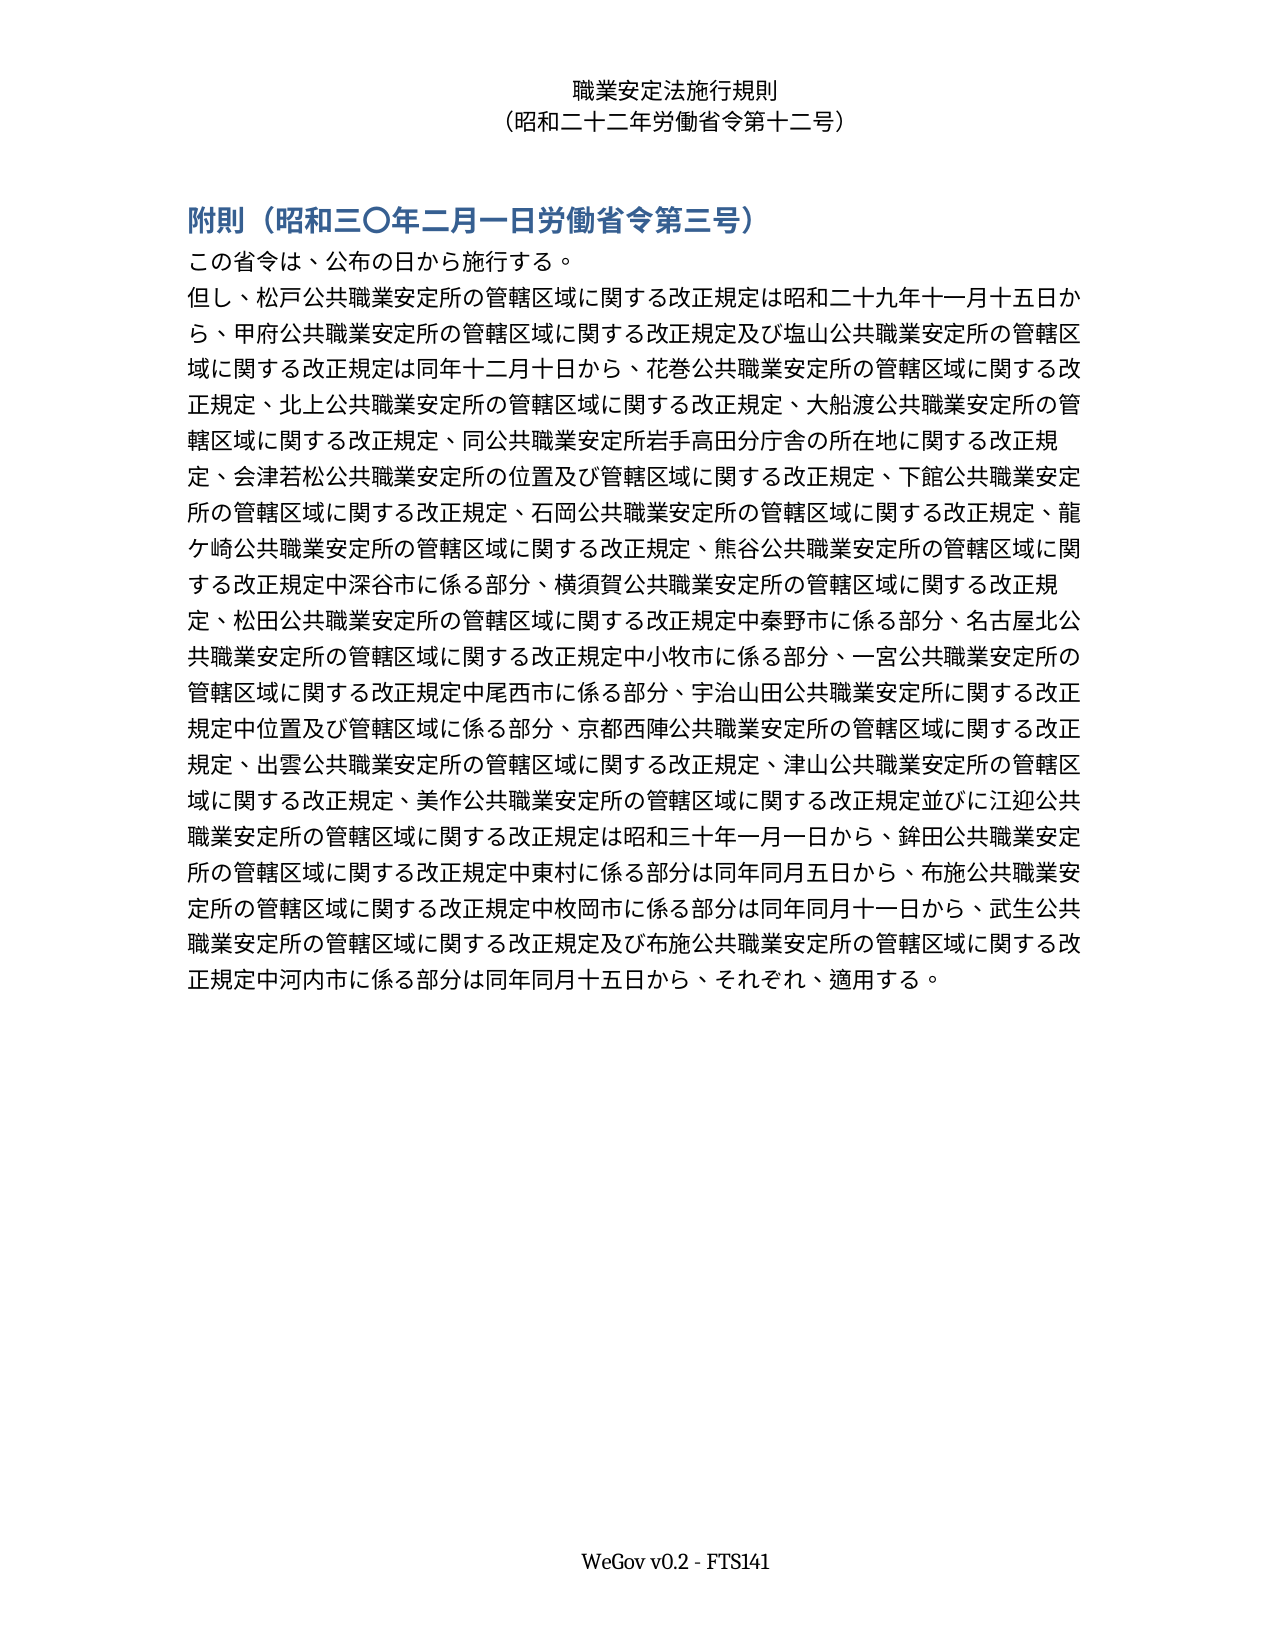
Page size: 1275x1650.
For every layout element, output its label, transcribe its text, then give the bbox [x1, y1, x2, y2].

text この省令は、公布の日から施行する。 但し、松戸公共職業安定所の管轄区域に関する改正規定は昭和二十九年十一月十五日から、甲府公共職業安定所の管轄区域に関する改正規定及び塩山公共職業安定所の管轄区域に関する改正規定は同年十二月十日から、花巻公共職業安定所の管轄区域に関する改正規定、北上公共職業安定所の管轄区域に関する改正規定、大船渡公共職業安定所の管轄区域に関する改正規定、同公共職業安定所岩手高田分庁舎の所在地に関する改正規定、会津若松公共職業安定所の位置及び管轄区域に関する改正規定、下館公共職業安定所の管轄区域に関する改正規定、石岡公共職業安定所の管轄区域に関する改正規定、龍ケ崎公共職業安定所の管轄区域に関する改正規定、熊谷公共職業安定所の管轄区域に関する改正規定中深谷市に係る部分、横須賀公共職業安定所の管轄区域に関する改正規定、松田公共職業安定所の管轄区域に関する改正規定中秦野市に係る部分、名古屋北公共職業安定所の管轄区域に関する改正規定中小牧市に係る部分、一宮公共職業安定所の管轄区域に関する改正規定中尾西市に係る部分、宇治山田公共職業安定所に関する改正規定中位置及び管轄区域に係る部分、京都西陣公共職業安定所の管轄区域に関する改正規定、出雲公共職業安定所の管轄区域に関する改正規定、津山公共職業安定所の管轄区域に関する改正規定、美作公共職業安定所の管轄区域に関する改正規定並びに江迎公共職業安定所の管轄区域に関する改正規定は昭和三十年一月一日から、鉾田公共職業安定所の管轄区域に関する改正規定中東村に係る部分は同年同月五日から、布施公共職業安定所の管轄区域に関する改正規定中枚岡市に係る部分は同年同月十一日から、武生公共職業安定所の管轄区域に関する改正規定及び布施公共職業安定所の管轄区域に関する改正規定中河内市に係る部分は同年同月十五日から、それぞれ、適用する。 [187, 246, 1087, 996]
subtitle 附則（昭和三〇年二月一日労働省令第三号） [187, 200, 1087, 240]
